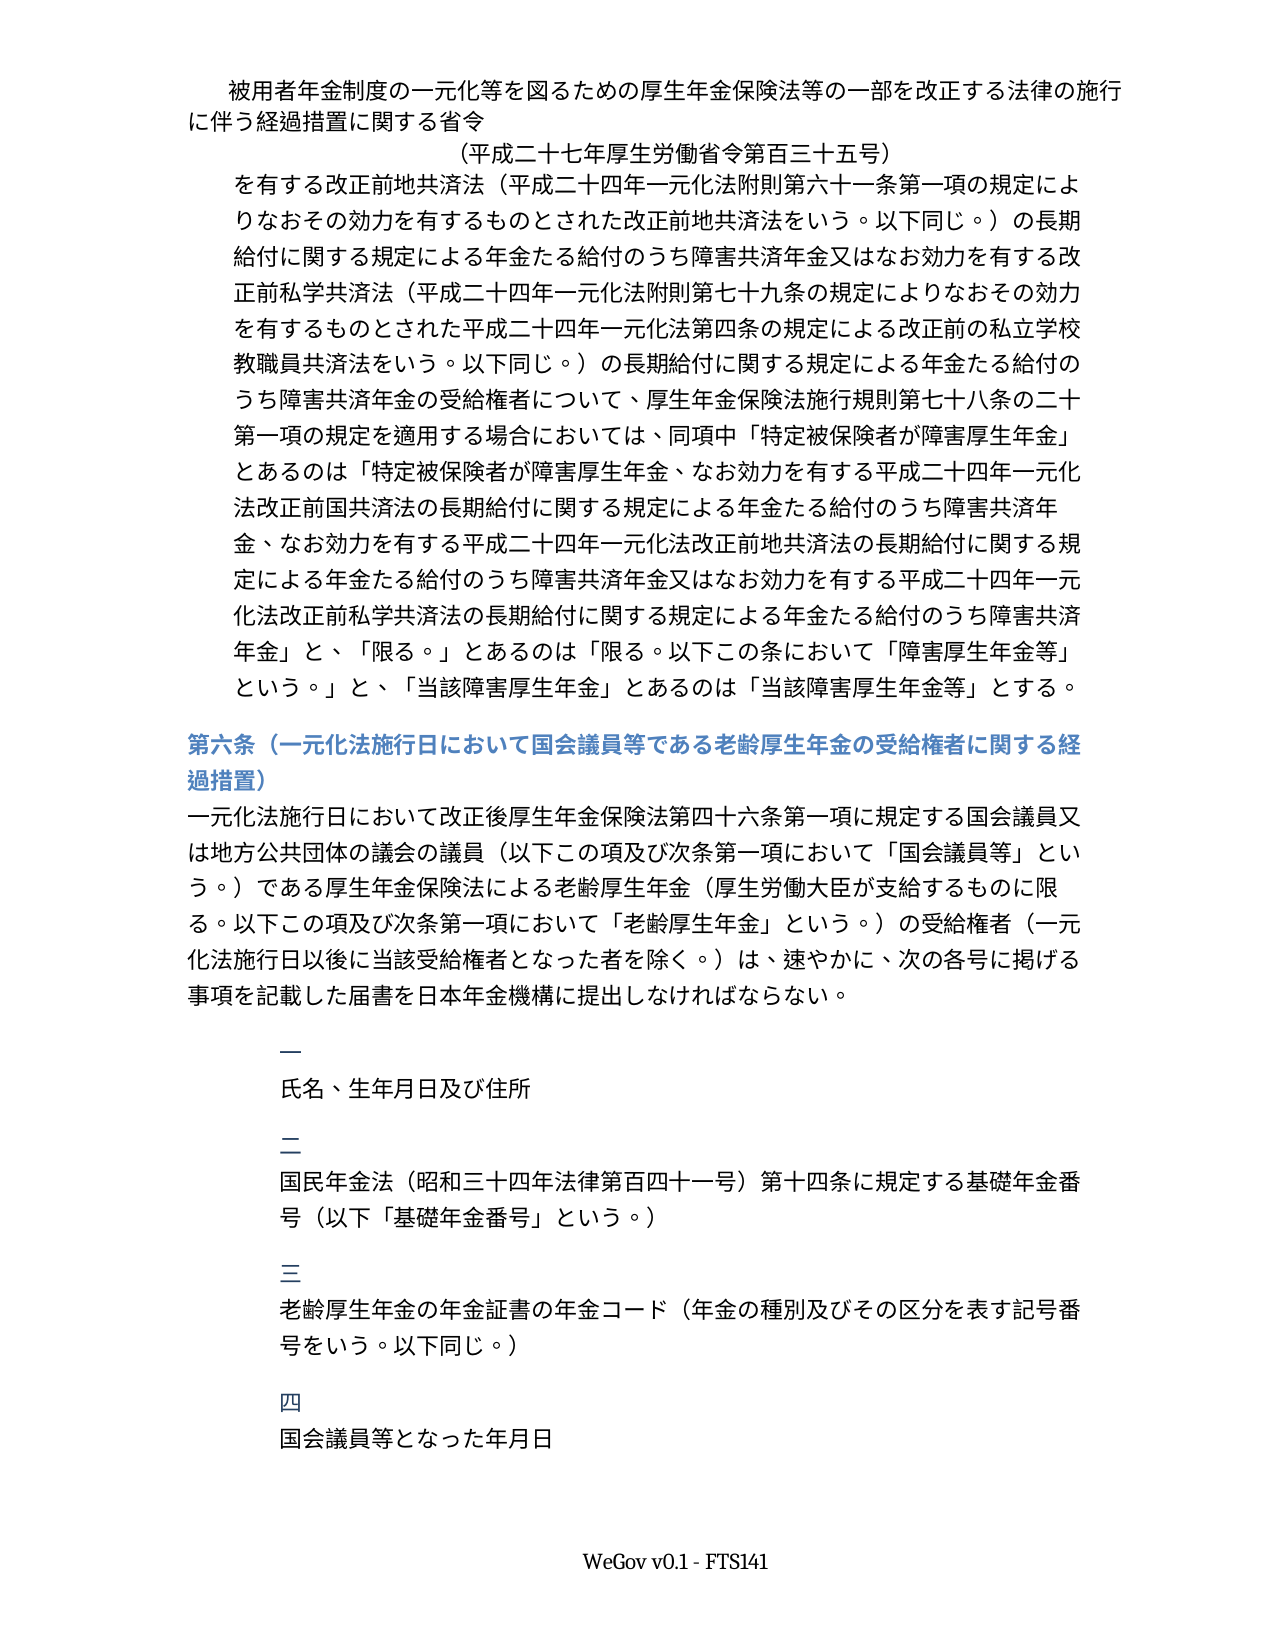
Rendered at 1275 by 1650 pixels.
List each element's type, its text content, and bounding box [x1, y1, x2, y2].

subtitle 一 [279, 1037, 1087, 1068]
subtitle 二 [279, 1130, 1087, 1161]
text 国会議員等となった年月日 [279, 1423, 1087, 1454]
text 一元化法施行日において改正後厚生年金保険法第四十六条第一項に規定する国会議員又は地方公共団体の議会の議員（以下この項及び次条第一項において「国会議員等」という。）である厚生年金保険法による老齢厚生年金（厚生労働大臣が支給するものに限る。以下この項及び次条第一項において「老齢厚生年金」という。）の受給権者（一元化法施行日以後に当該受給権者となった者を除く。）は、速やかに、次の各号に掲げる事項を記載した届書を日本年金機構に提出しなければならない。 [187, 801, 1087, 1011]
subtitle 三 [279, 1258, 1087, 1289]
subtitle 四 [279, 1387, 1087, 1418]
subtitle 第六条（一元化法施行日において国会議員等である老齢厚生年金の受給権者に関する経過措置） [187, 729, 1087, 796]
text 老齢厚生年金の年金証書の年金コード（年金の種別及びその区分を表す記号番号をいう。以下同じ。） [279, 1294, 1087, 1361]
text 氏名、生年月日及び住所 [279, 1073, 1087, 1104]
text 国民年金法（昭和三十四年法律第百四十一号）第十四条に規定する基礎年金番号（以下「基礎年金番号」という。） [279, 1166, 1087, 1233]
